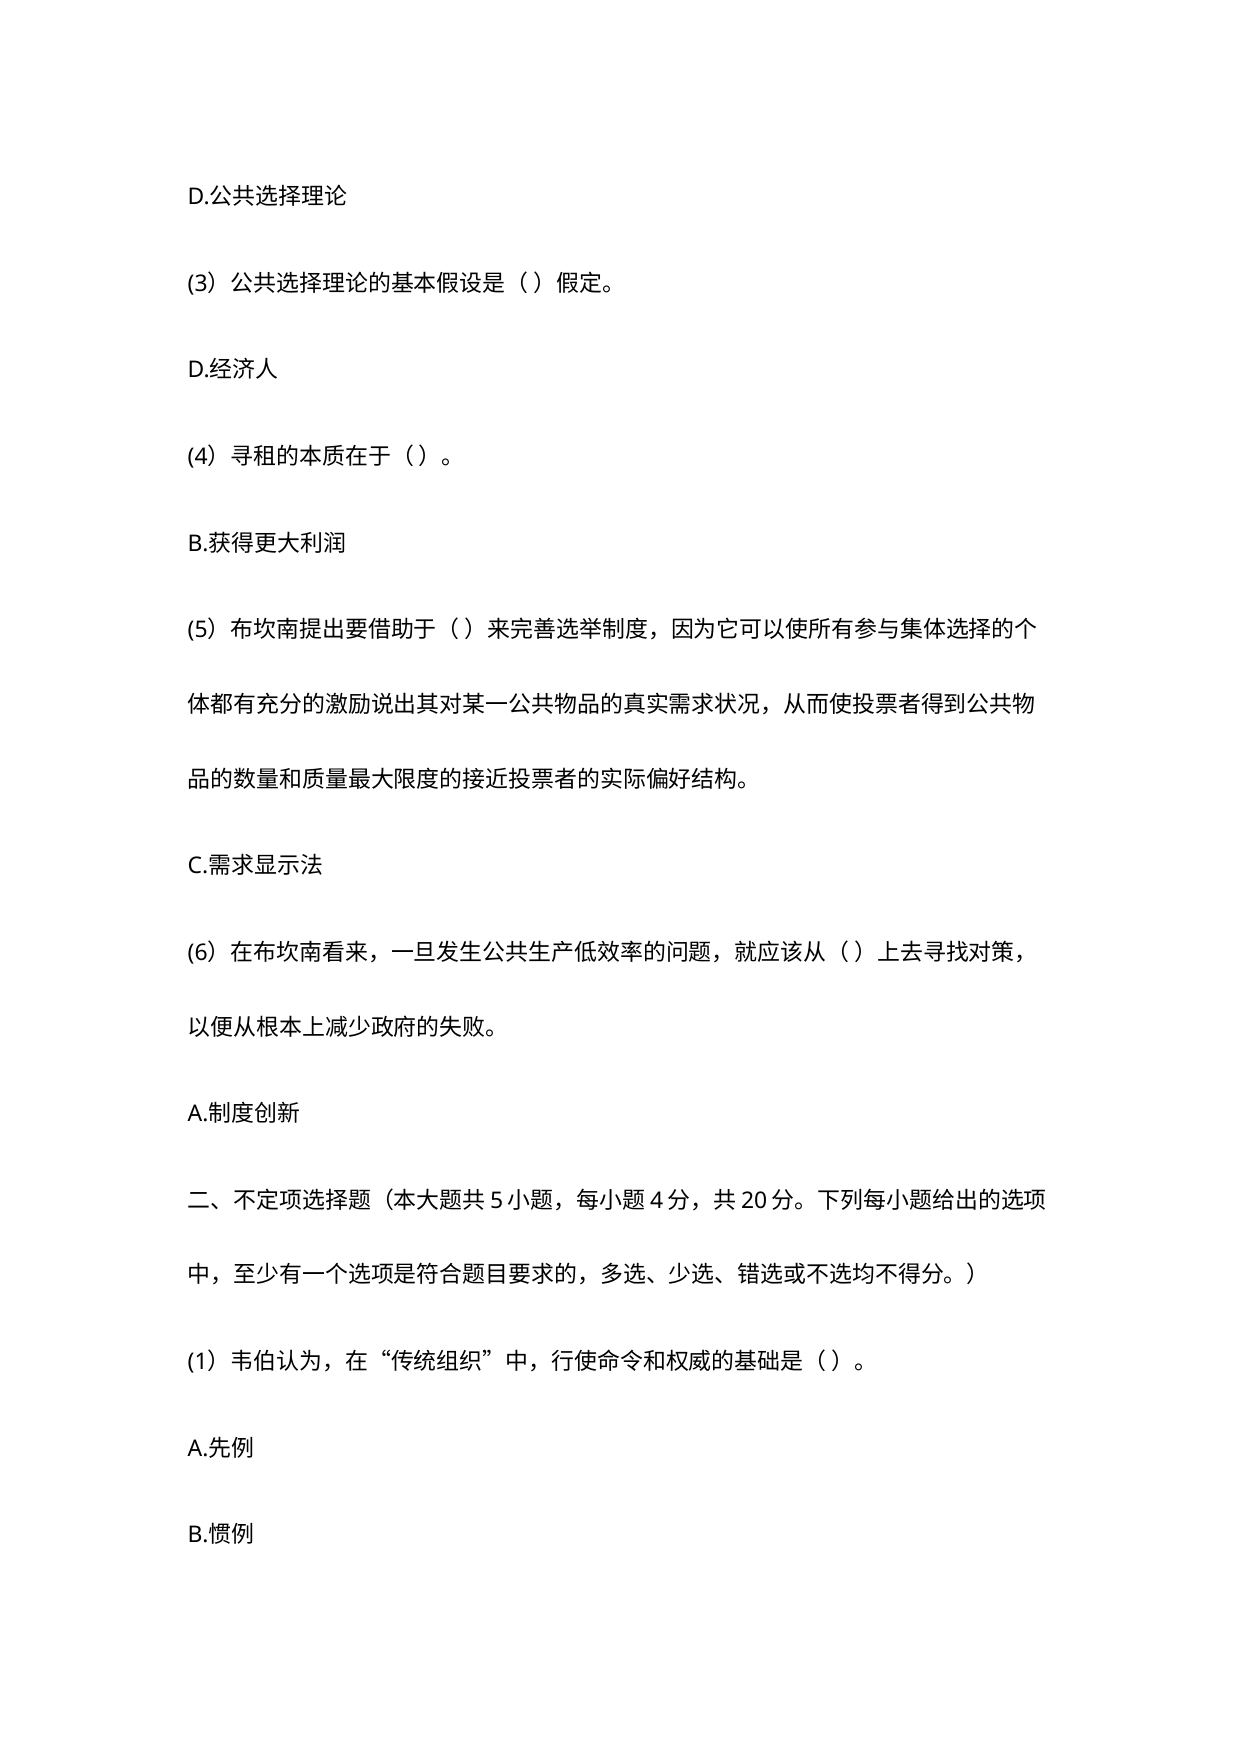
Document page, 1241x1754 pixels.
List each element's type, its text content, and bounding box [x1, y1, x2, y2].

text A.先例 [187, 1414, 1053, 1479]
text (5）布坎南提出要借助于（ ）来完善选举制度，因为它可以使所有参与集体选择的个体都有充分的激励说出其对某一公共物品的真实需求状况，从而使投票者得到公共物品的数量和质量最大限度的接近投票者的实际偏好结构。 [187, 595, 1053, 810]
text (1）韦伯认为，在“传统组织”中，行使命令和权威的基础是（ ）。 [187, 1327, 1053, 1392]
text D.公共选择理论 [187, 162, 1053, 227]
text D.经济人 [187, 335, 1053, 400]
text A.制度创新 [187, 1079, 1053, 1144]
text 二、不定项选择题（本大题共5小题，每小题4分，共20分。下列每小题给出的选项中，至少有一个选项是符合题目要求的，多选、少选、错选或不选均不得分。） [187, 1166, 1053, 1306]
text (6）在布坎南看来，一旦发生公共生产低效率的问题，就应该从（ ）上去寻找对策，以便从根本上减少政府的失败。 [187, 918, 1053, 1058]
text (3）公共选择理论的基本假设是（ ）假定。 [187, 249, 1053, 314]
text (4）寻租的本质在于（ ）。 [187, 422, 1053, 487]
text C.需求显示法 [187, 831, 1053, 896]
text B.获得更大利润 [187, 509, 1053, 574]
text B.惯例 [187, 1500, 1053, 1565]
